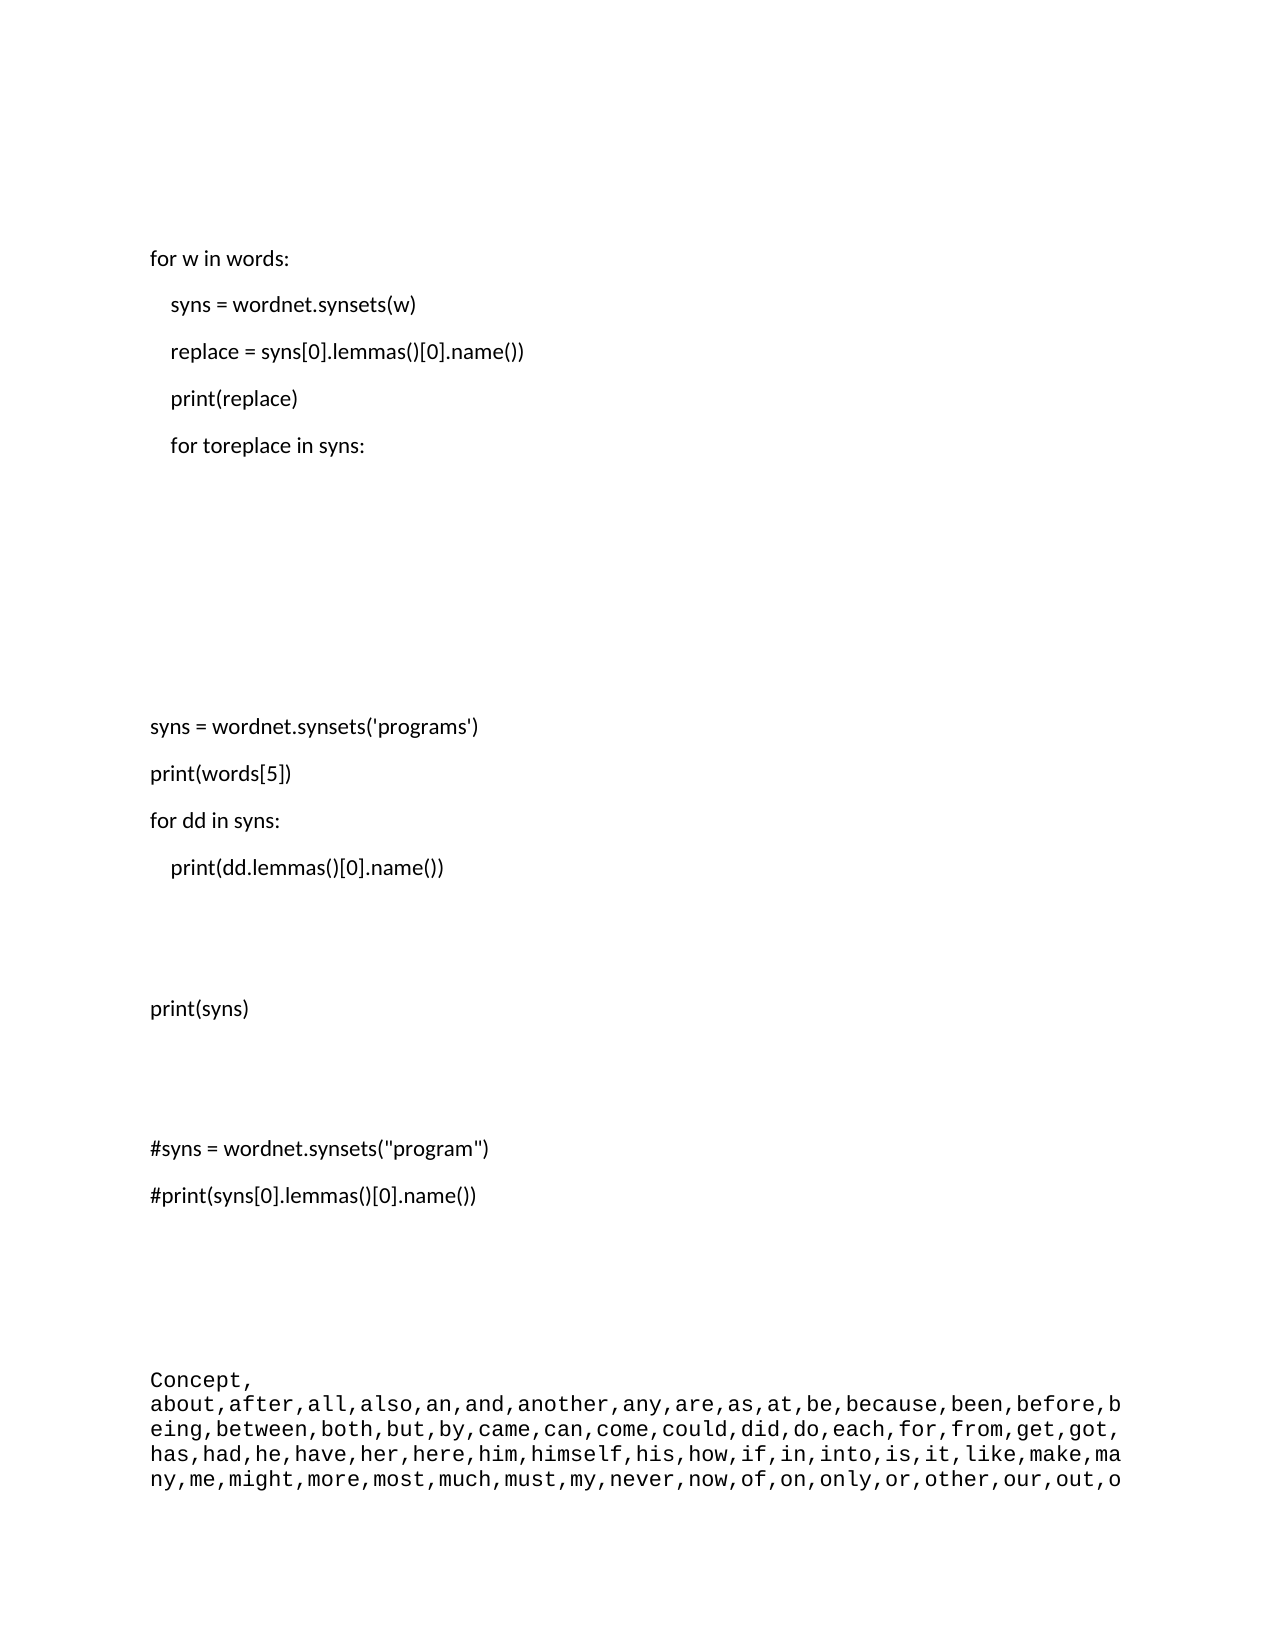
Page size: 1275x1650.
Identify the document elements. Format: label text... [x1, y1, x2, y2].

text print(words[5]) [150, 759, 1125, 787]
text #syns = wordnet.synsets("program") [150, 1134, 1125, 1162]
text print(syns) [150, 994, 1125, 1022]
text for w in words: [150, 244, 1125, 272]
text print(replace) [150, 384, 1125, 412]
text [150, 1369, 1125, 1493]
text replace = syns[0].lemmas()[0].name()) [150, 337, 1125, 366]
text syns = wordnet.synsets('programs') [150, 712, 1125, 741]
text for dd in syns: [150, 806, 1125, 834]
text #print(syns[0].lemmas()[0].name()) [150, 1181, 1125, 1209]
text for toreplace in syns: [150, 431, 1125, 459]
text print(dd.lemmas()[0].name()) [150, 853, 1125, 881]
text syns = wordnet.synsets(w) [150, 291, 1125, 319]
